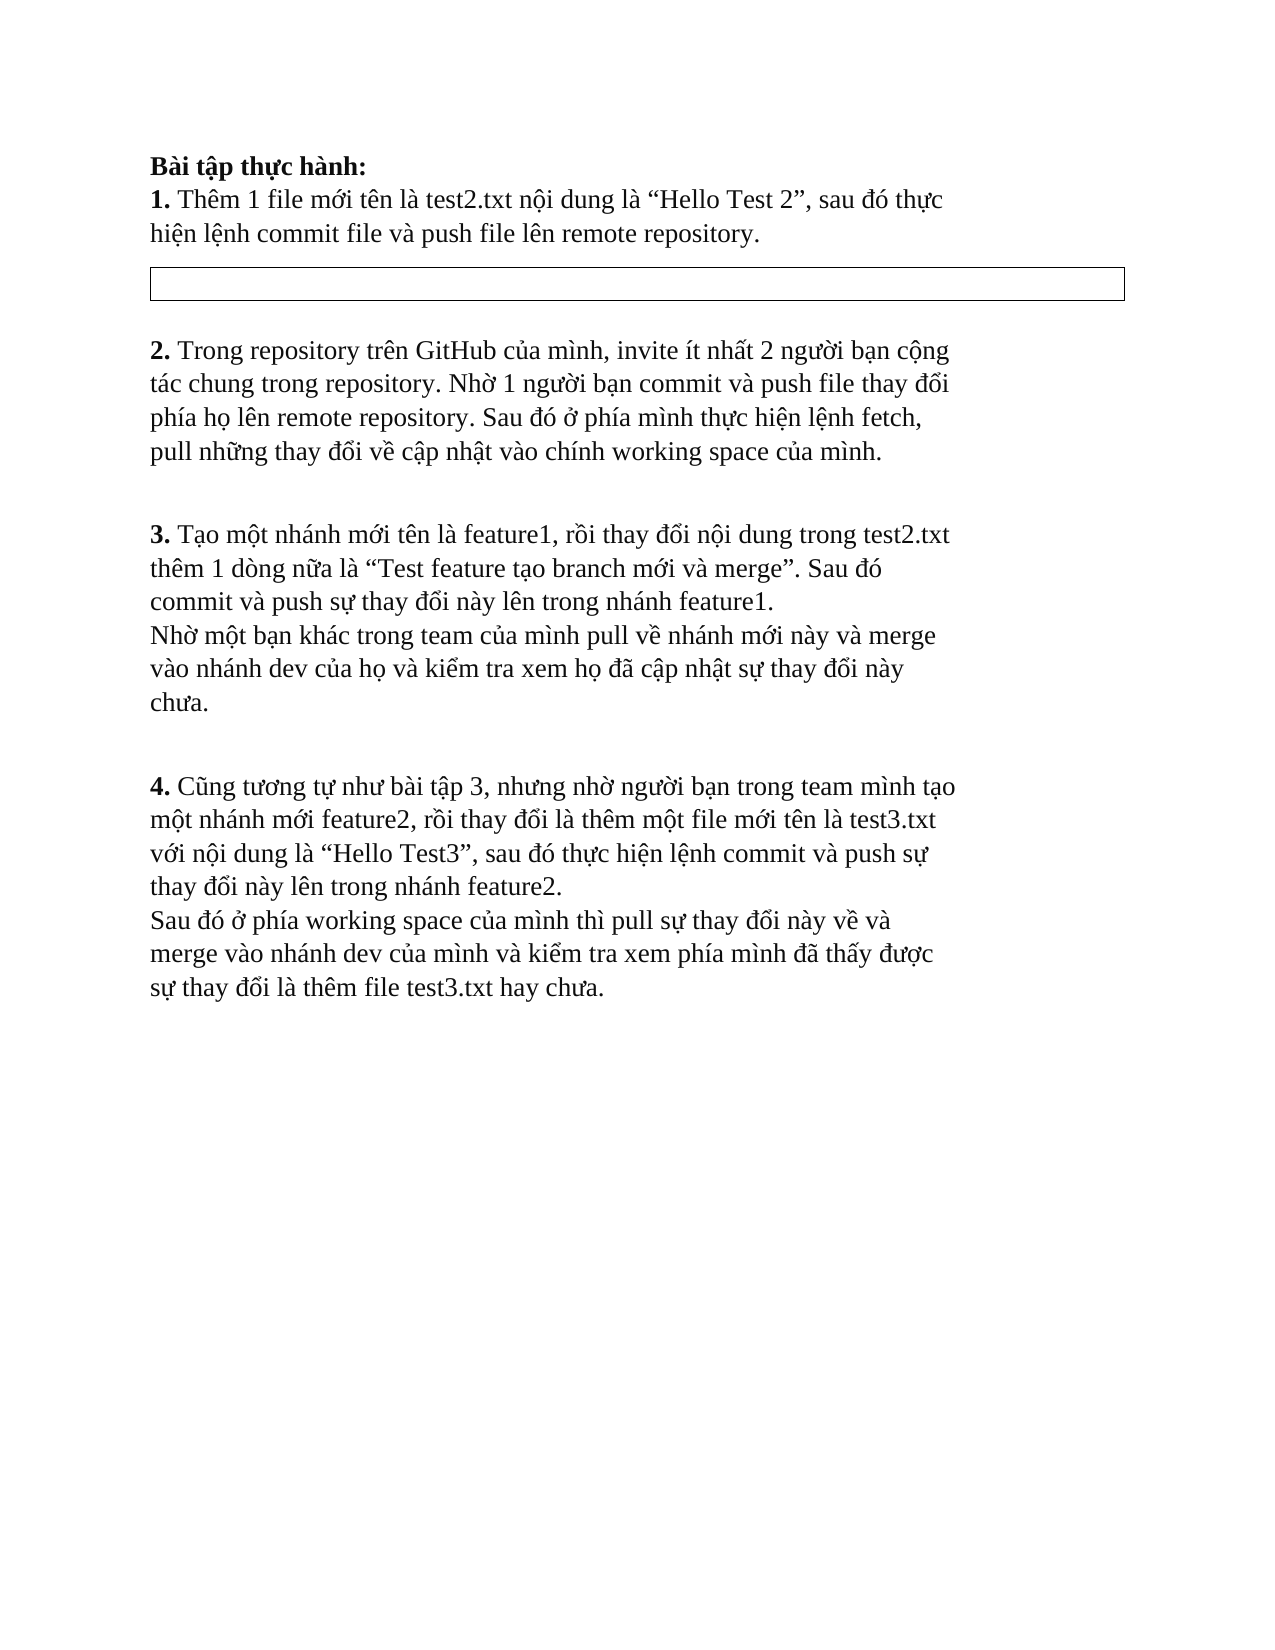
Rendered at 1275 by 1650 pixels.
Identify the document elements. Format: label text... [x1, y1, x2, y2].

text Bài tập thực hành: 1. Thêm 1 file mới tên là test2.txt nội dung là “Hello Test 2”, sau đó thực hiện lệnh commit file và push file lên remote repository. [150, 150, 1125, 248]
text 4. Cũng tương tự như bài tập 3, nhưng nhờ người bạn trong team mình tạo một nhánh mới feature2, rồi thay đổi là thêm một file mới tên là test3.txt với nội dung là “Hello Test3”, sau đó thực hiện lệnh commit và push sự thay đổi này lên trong nhánh feature2. Sau đó ở phía working space của mình thì pull sự thay đổi này về và merge vào nhánh dev của mình và kiểm tra xem phía mình đã thấy được sự thay đổi là thêm file test3.txt hay chưa. [150, 736, 1125, 1002]
table_header [151, 268, 1124, 299]
text 2. Trong repository trên GitHub của mình, invite ít nhất 2 người bạn cộng tác chung trong repository. Nhờ 1 người bạn commit và push file thay đổi phía họ lên remote repository. Sau đó ở phía mình thực hiện lệnh fetch, pull những thay đổi về cập nhật vào chính working space của mình. [150, 301, 1125, 466]
text 3. Tạo một nhánh mới tên là feature1, rồi thay đổi nội dung trong test2.txt thêm 1 dòng nữa là “Test feature tạo branch mới và merge”. Sau đó commit và push sự thay đổi này lên trong nhánh feature1. Nhờ một bạn khác trong team của mình pull về nhánh mới này và merge vào nhánh dev của họ và kiểm tra xem họ đã cập nhật sự thay đổi này chưa. [150, 485, 1125, 717]
